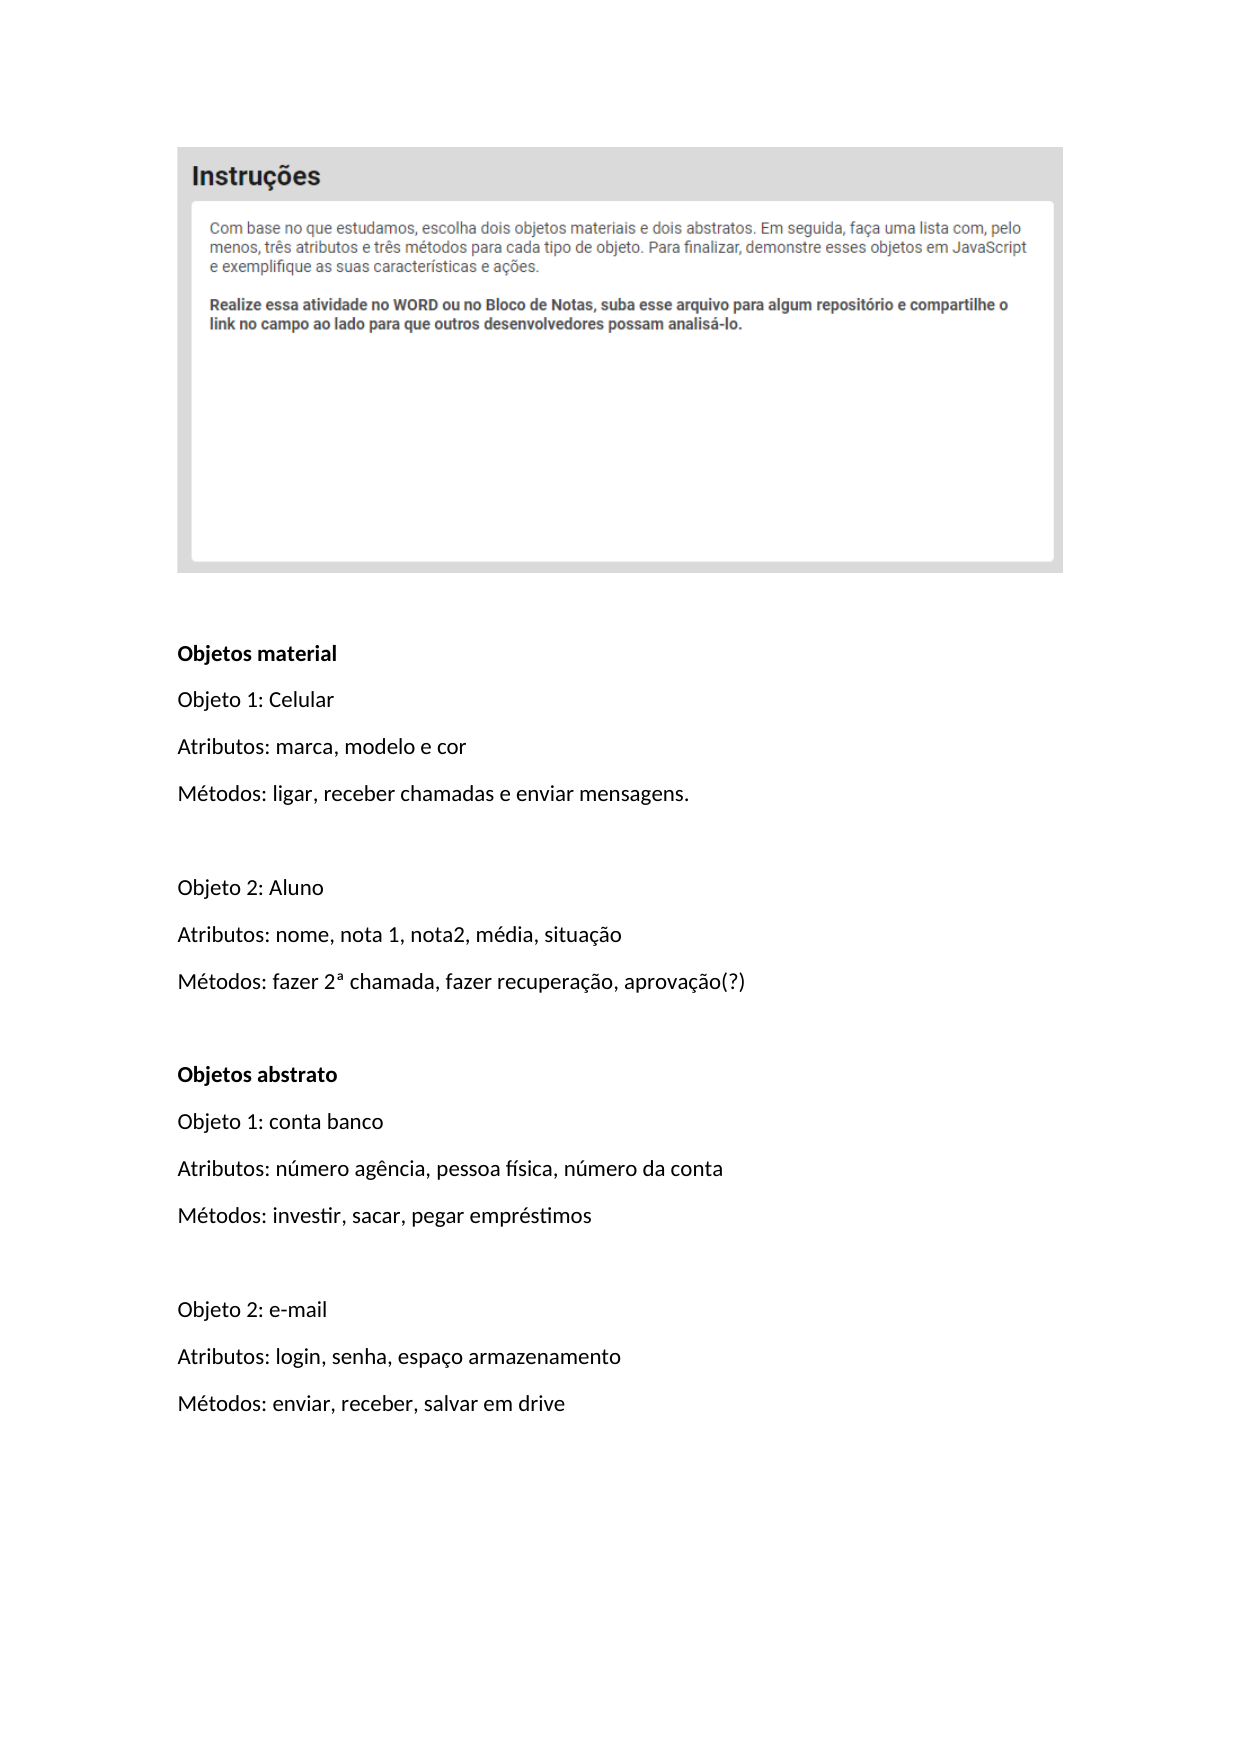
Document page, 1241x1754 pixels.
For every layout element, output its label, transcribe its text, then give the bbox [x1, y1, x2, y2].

text Métodos: ligar, receber chamadas e enviar mensagens. [177, 779, 1063, 807]
text Métodos: enviar, receber, salvar em drive [177, 1389, 1063, 1417]
text Métodos: fazer 2ª chamada, fazer recuperação, aprovação(?) [177, 967, 1063, 995]
text Atributos: marca, modelo e cor [177, 732, 1063, 761]
text Atributos: nome, nota 1, nota2, média, situação [177, 920, 1063, 948]
text Objetos material [177, 639, 1063, 667]
text Objeto 1: Celular [177, 686, 1063, 714]
text Atributos: número agência, pessoa física, número da conta [177, 1154, 1063, 1182]
text Objetos abstrato [177, 1061, 1063, 1089]
text Métodos: investir, sacar, pegar empréstimos [177, 1201, 1063, 1229]
picture [177, 147, 1063, 573]
text Objeto 2: e-mail [177, 1295, 1063, 1323]
text Objeto 1: conta banco [177, 1107, 1063, 1136]
text Objeto 2: Aluno [177, 873, 1063, 901]
text Atributos: login, senha, espaço armazenamento [177, 1342, 1063, 1370]
